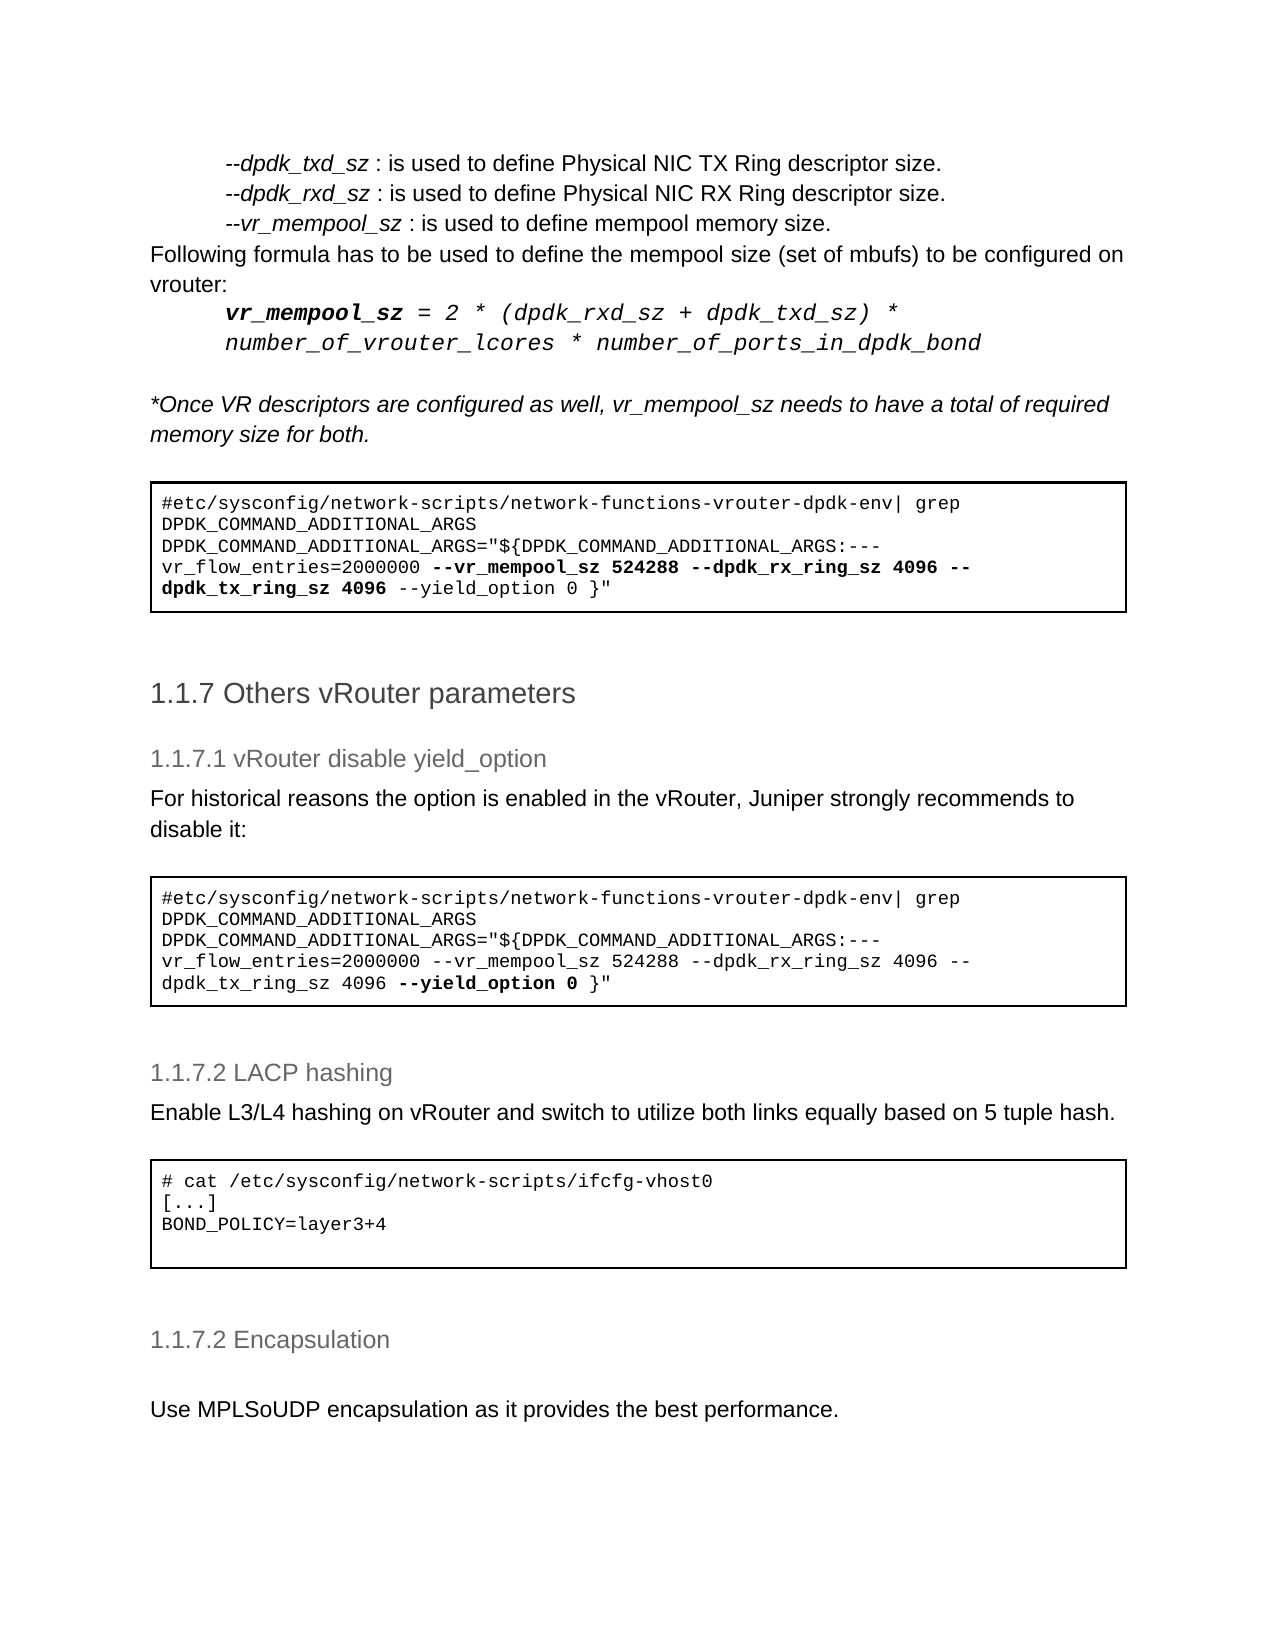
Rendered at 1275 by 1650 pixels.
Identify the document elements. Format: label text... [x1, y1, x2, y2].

text Use MPLSoUDP encapsulation as it provides the best performance. [150, 1396, 1125, 1423]
table_header #etc/sysconfig/network-scripts/network-functions-vrouter-dpdk-env| grep DPDK_COMMAND_ADDITIONAL_ARGS DPDK_COMMAND_ADDITIONAL_ARGS="${DPDK_COMMAND_ADDITIONAL_ARGS:---vr_flow_entries=2000000 --vr_mempool_sz 524288 --dpdk_rx_ring_sz 4096 --dpdk_tx_ring_sz 4096 --yield_option 0 }" [152, 484, 1125, 611]
subtitle 1.1.7.1 vRouter disable yield_option [150, 744, 1125, 773]
text --dpdk_rxd_sz : is used to define Physical NIC RX Ring descriptor size. [225, 180, 1125, 207]
text *Once VR descriptors are configured as well, vr_mempool_sz needs to have a total of required memory size for both. [150, 391, 1125, 447]
subtitle 1.1.7.2 LACP hashing [150, 1058, 1125, 1086]
text Following formula has to be used to define the mempool size (set of mbufs) to be configured on vrouter: [150, 241, 1125, 297]
text For historical reasons the option is enabled in the vRouter, Juniper strongly recommends to disable it: [150, 785, 1125, 842]
text --vr_mempool_sz : is used to define mempool memory size. [225, 210, 1125, 237]
text vr_mempool_sz = 2 * (dpdk_rxd_sz + dpdk_txd_sz) * number_of_vrouter_lcores * number_of_ports_in_dpdk_bond [225, 301, 1125, 357]
table_header # cat /etc/sysconfig/network-scripts/ifcfg-vhost0 [...] BOND_POLICY=layer3+4 [152, 1161, 1125, 1267]
subtitle 1.1.7 Others vRouter parameters [150, 676, 1125, 710]
subtitle 1.1.7.2 Encapsulation [150, 1325, 1125, 1354]
table_header #etc/sysconfig/network-scripts/network-functions-vrouter-dpdk-env| grep DPDK_COMMAND_ADDITIONAL_ARGS DPDK_COMMAND_ADDITIONAL_ARGS="${DPDK_COMMAND_ADDITIONAL_ARGS:---vr_flow_entries=2000000 --vr_mempool_sz 524288 --dpdk_rx_ring_sz 4096 --dpdk_tx_ring_sz 4096 --yield_option 0 }" [152, 878, 1125, 1005]
text --dpdk_txd_sz : is used to define Physical NIC TX Ring descriptor size. [225, 150, 1125, 176]
text Enable L3/L4 hashing on vRouter and switch to utilize both links equally based on 5 tuple hash. [150, 1099, 1125, 1125]
